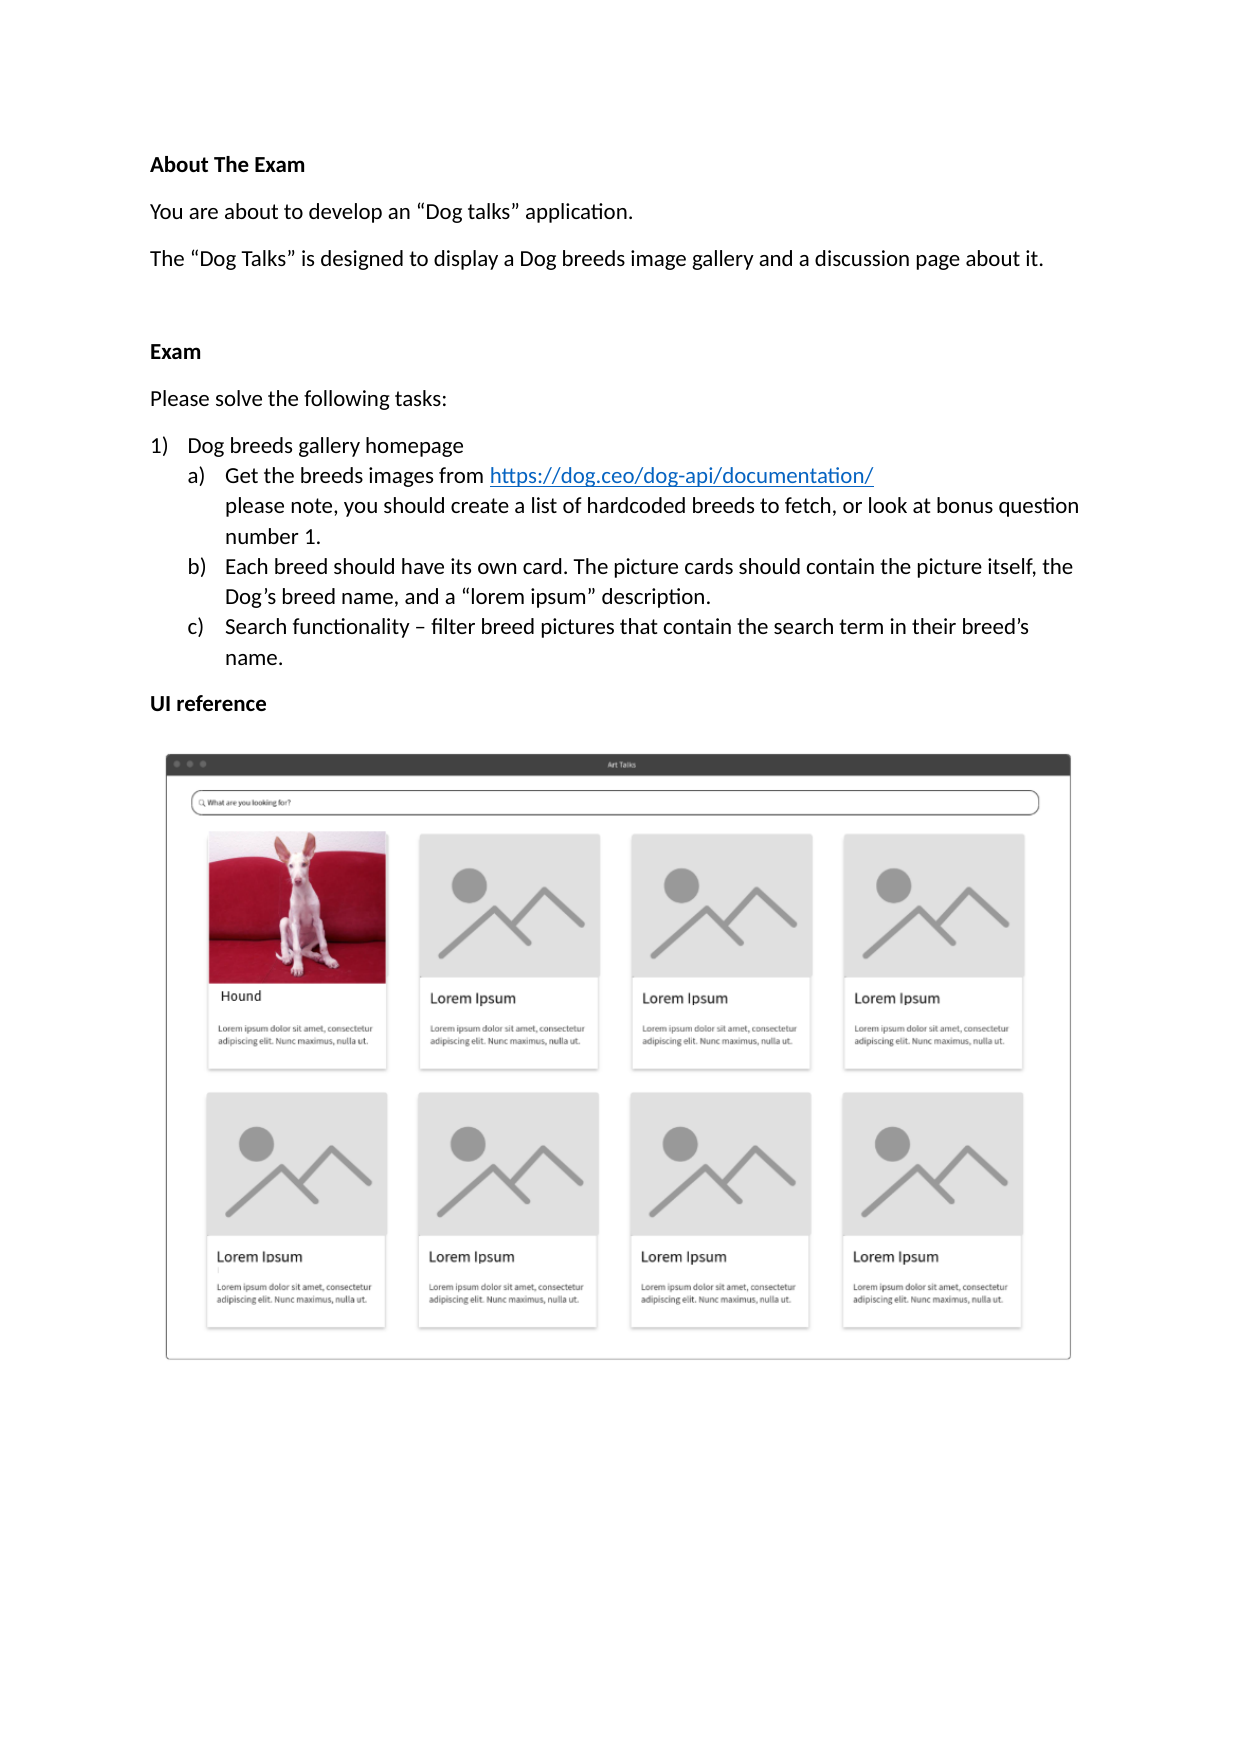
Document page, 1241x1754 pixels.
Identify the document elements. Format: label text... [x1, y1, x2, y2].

list Each breed should have its own card. The picture cards should contain the picture itself, the Dog’s breed name, and a “lorem ipsum” description. [187, 552, 1090, 610]
text Please solve the following tasks: [150, 384, 1090, 412]
text The “Dog Talks” is designed to display a Dog breeds image gallery and a discussion page about it. [150, 244, 1090, 272]
text You are about to develop an “Dog talks” application. [150, 197, 1090, 225]
text UI reference [150, 689, 1090, 718]
text About The Exam [150, 150, 1090, 178]
list Get the breeds images from https://dog.ceo/dog-api/documentation/ please note, you should create a list of hardcoded breeds to fetch, or look at bonus question number 1. [187, 461, 1090, 550]
list Search functionality – filter breed pictures that contain the search term in their breed’s name. [187, 612, 1090, 671]
picture [150, 736, 1090, 1377]
list Dog breeds gallery homepage [150, 431, 1090, 459]
text Exam [150, 337, 1090, 366]
